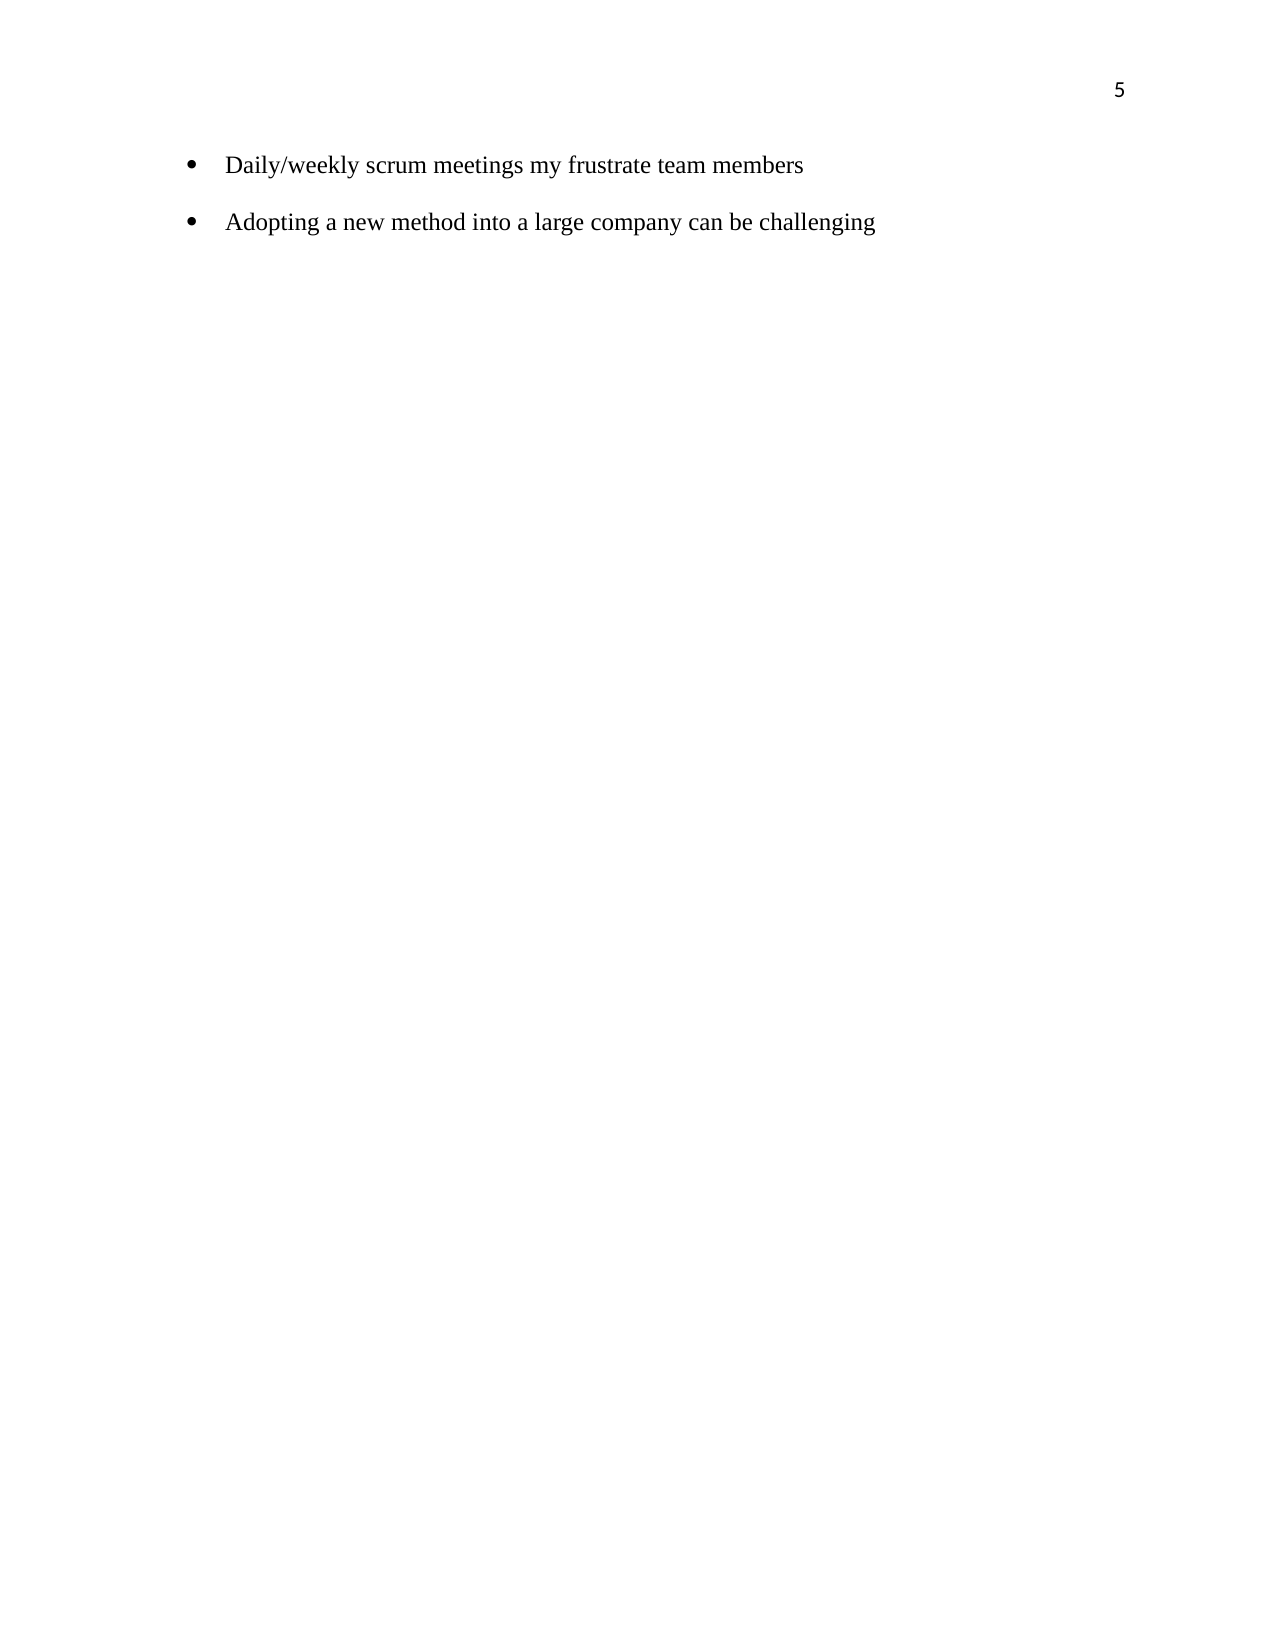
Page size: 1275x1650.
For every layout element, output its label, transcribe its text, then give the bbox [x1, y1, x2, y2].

list Adopting a new method into a large company can be challenging [187, 207, 1125, 236]
list Daily/weekly scrum meetings my frustrate team members [187, 150, 1125, 179]
